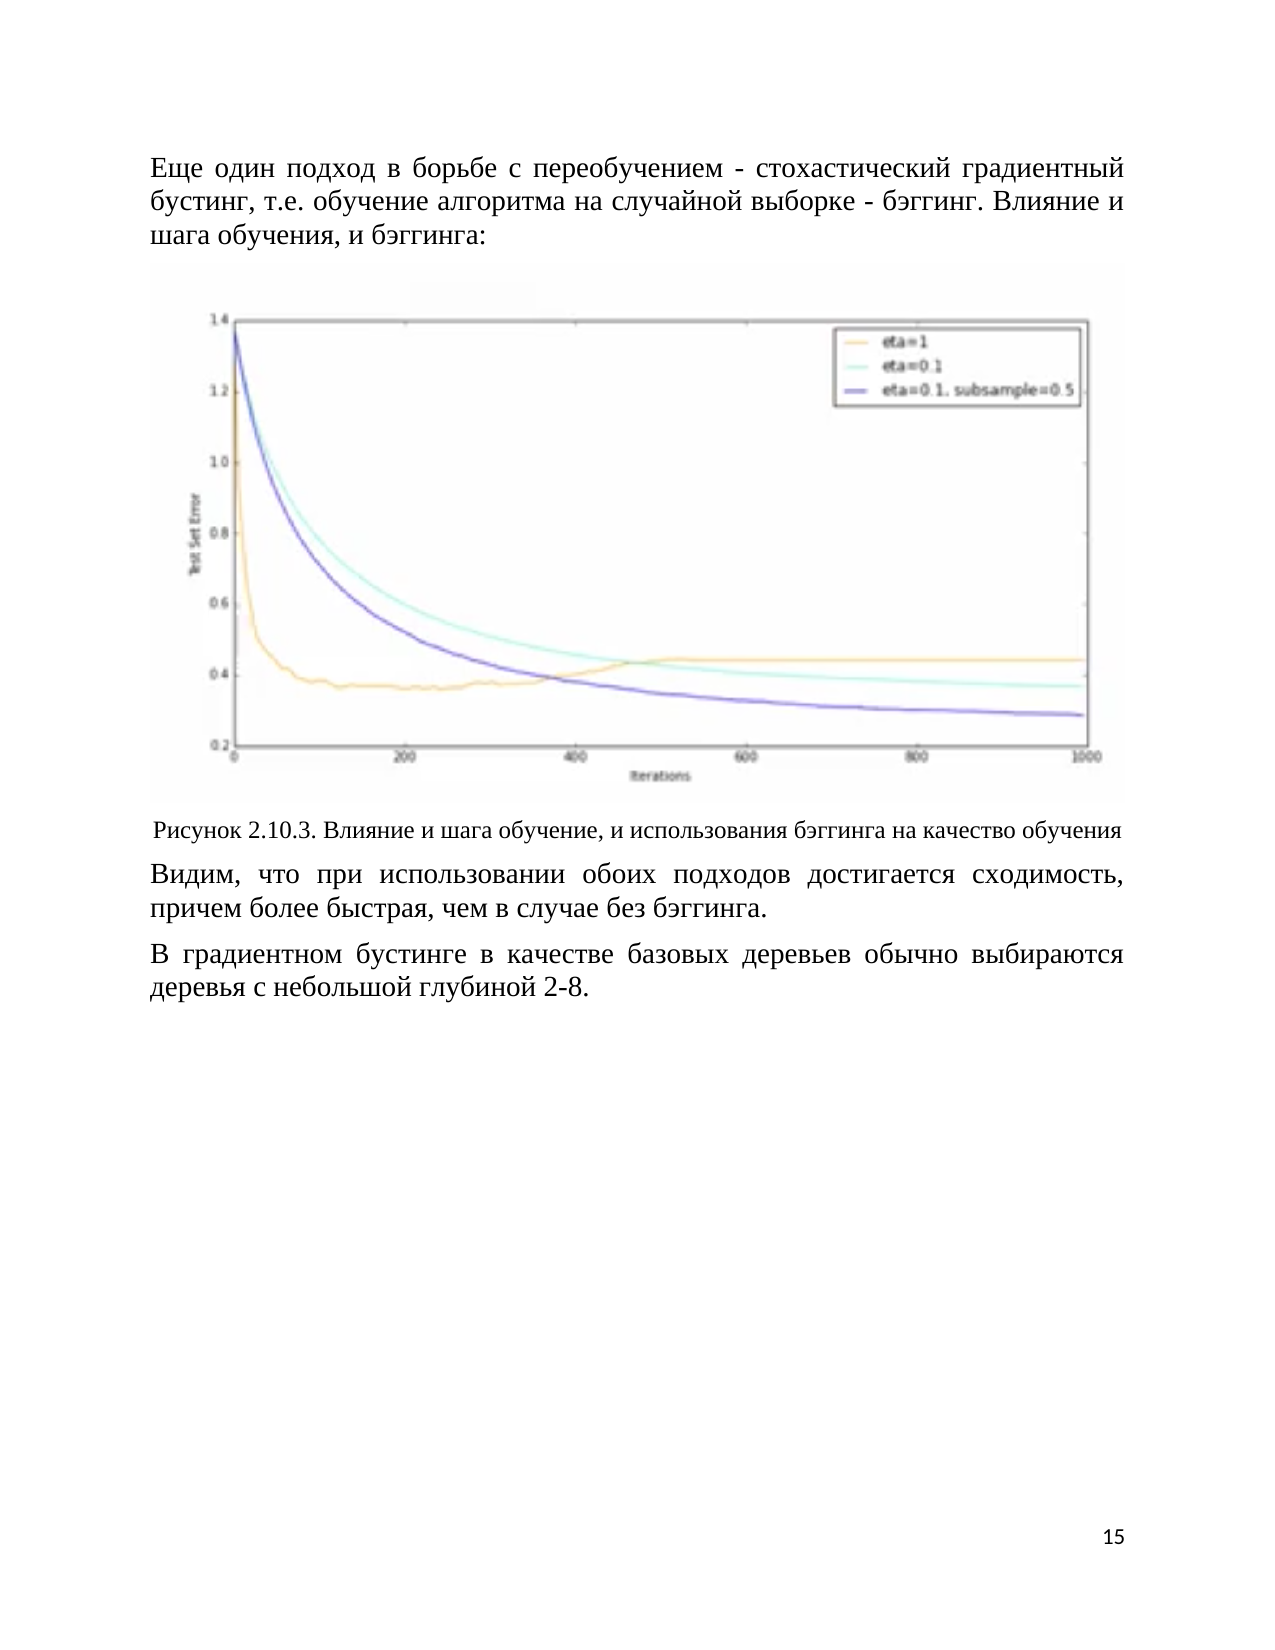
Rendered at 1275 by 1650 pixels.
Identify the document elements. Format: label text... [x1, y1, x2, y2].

text Рисунок 2.10.3. Влияние и шага обучение, и использования бэггинга на качество обучения [150, 815, 1125, 844]
text В градиентном бустинге в качестве базовых деревьев обычно выбираются деревья с небольшой глубиной 2-8. [150, 936, 1125, 1003]
text Видим, что при использовании обоих подходов достигается сходимость, причем более быстрая, чем в случае без бэггинга. [150, 856, 1125, 923]
text Еще один подход в борьбе с переобучением - стохастический градиентный бустинг, т.е. обучение алгоритма на случайной выборке - бэггинг. Влияние и шага обучения, и бэггинга: [150, 150, 1125, 251]
picture [150, 263, 1125, 803]
